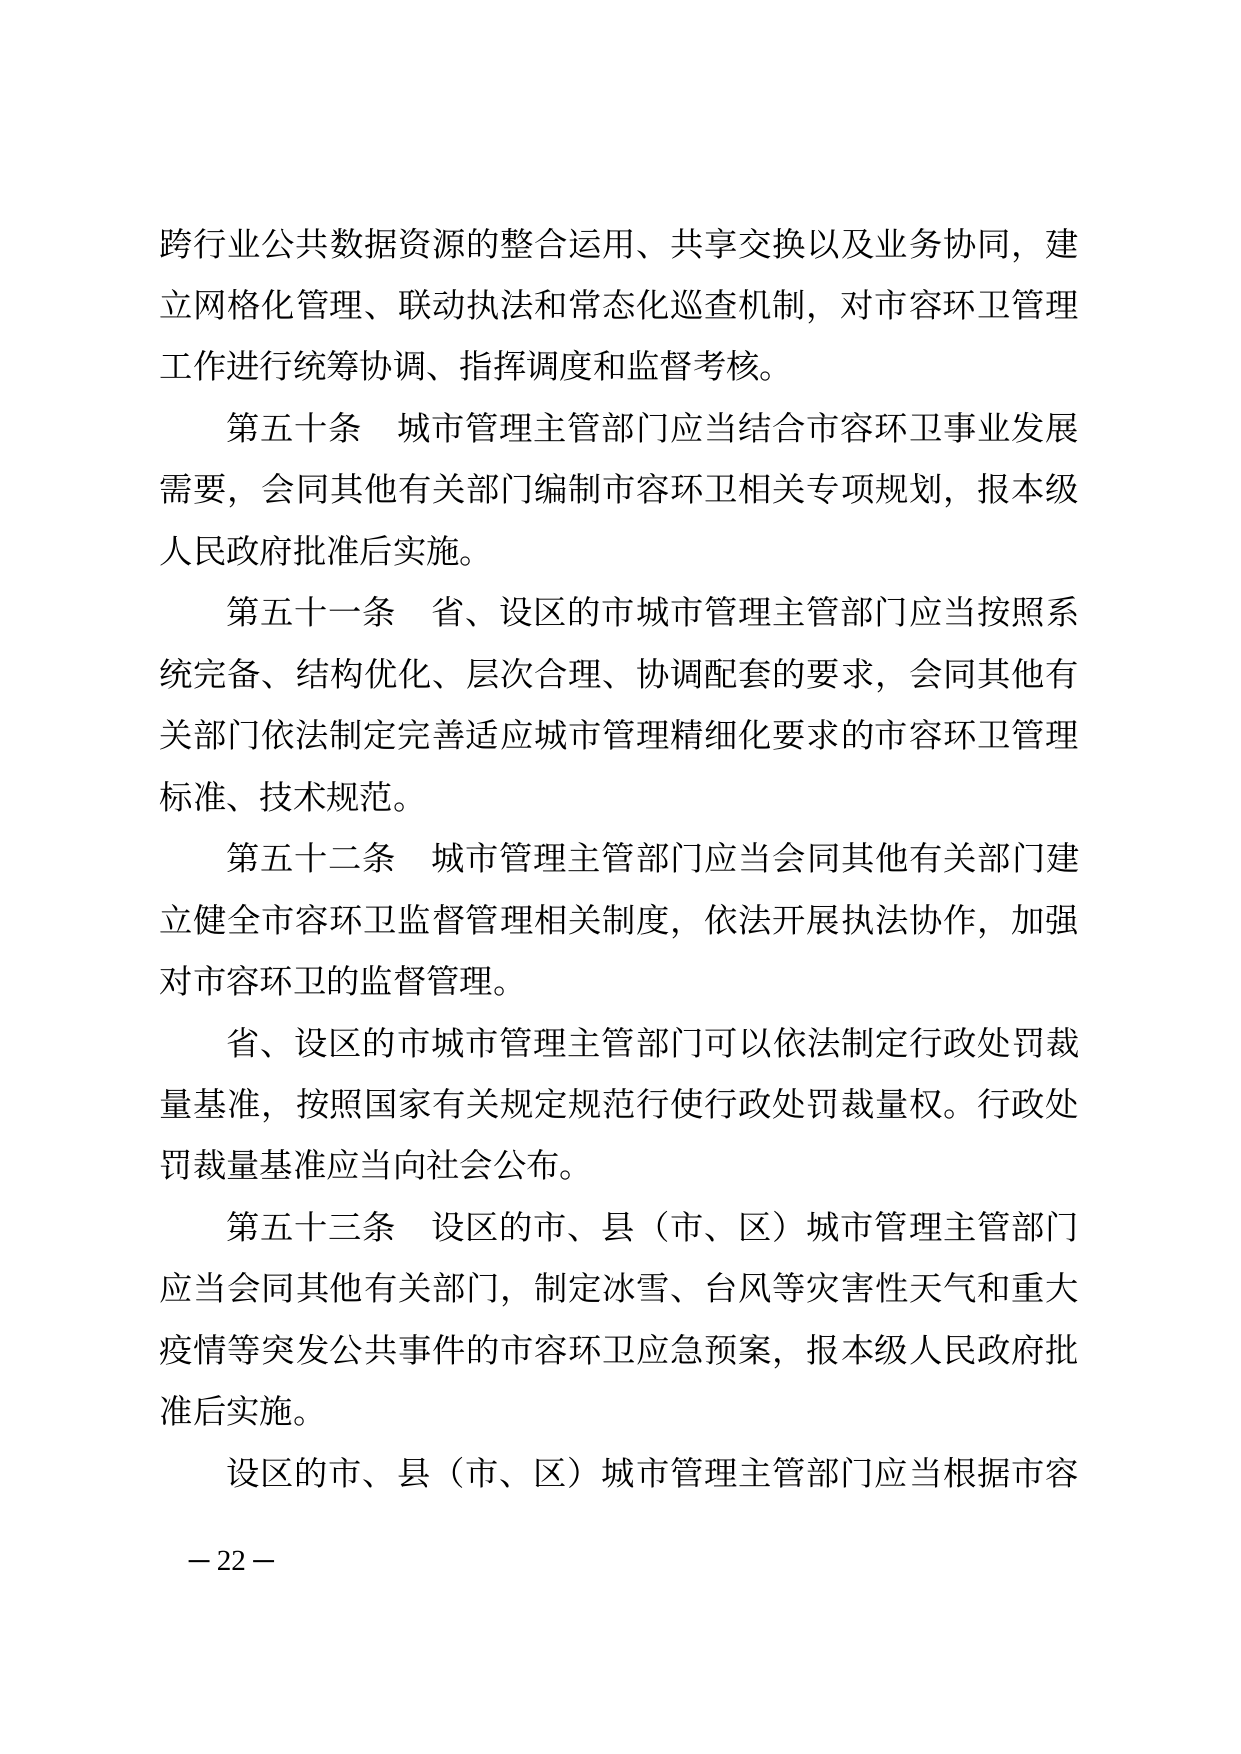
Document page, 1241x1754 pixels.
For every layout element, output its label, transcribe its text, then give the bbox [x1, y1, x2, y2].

text 第五十一条 省、设区的市城市管理主管部门应当按照系统完备、结构优化、层次合理、协调配套的要求，会同其他有关部门依法制定完善适应城市管理精细化要求的市容环卫管理标准、技术规范。 [159, 576, 1081, 821]
text 第五十二条 城市管理主管部门应当会同其他有关部门建立健全市容环卫监督管理相关制度，依法开展执法协作，加强对市容环卫的监督管理。 [159, 821, 1081, 1006]
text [159, 1436, 1081, 1497]
text 省、设区的市城市管理主管部门可以依法制定行政处罚裁量基准，按照国家有关规定规范行使行政处罚裁量权。行政处罚裁量基准应当向社会公布。 [159, 1006, 1081, 1190]
text 第五十条 城市管理主管部门应当结合市容环卫事业发展需要，会同其他有关部门编制市容环卫相关专项规划，报本级人民政府批准后实施。 [159, 391, 1081, 576]
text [159, 207, 1081, 391]
text 第五十三条 设区的市、县（市、区）城市管理主管部门应当会同其他有关部门，制定冰雪、台风等灾害性天气和重大疫情等突发公共事件的市容环卫应急预案，报本级人民政府批准后实施。 [159, 1190, 1081, 1436]
